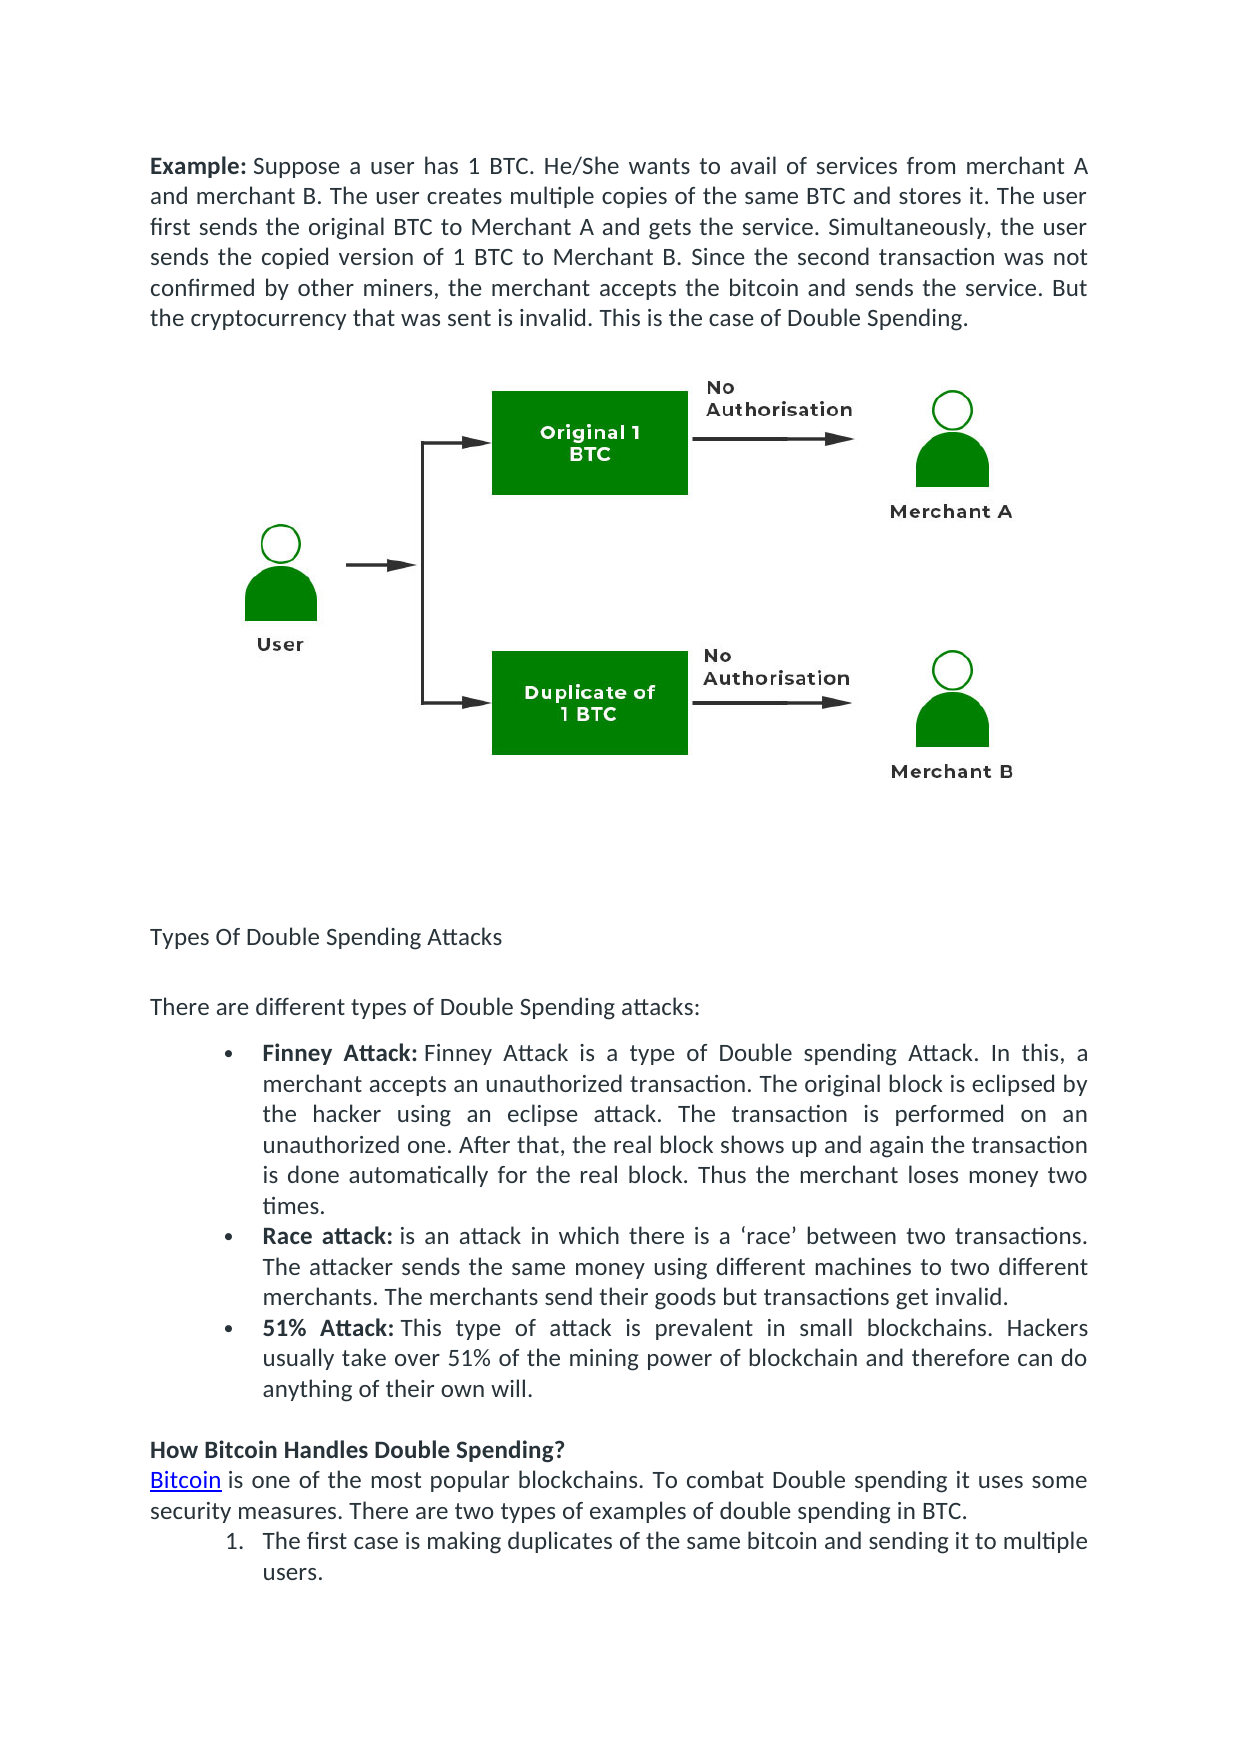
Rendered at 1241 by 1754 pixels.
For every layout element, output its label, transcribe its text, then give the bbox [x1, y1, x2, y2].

list Finney Attack: Finney Attack is a type of Double spending Attack. In this, a merchant accepts an unauthorized transaction. The original block is eclipsed by the hacker using an eclipse attack. The transaction is performed on an unauthorized one. After that, the real block shows up and again the transaction is done automatically for the real block. Thus the merchant loses money two times. [225, 1037, 1090, 1220]
list Race attack: is an attack in which there is a ‘race’ between two transactions. The attacker sends the same money using different machines to two different merchants. The merchants send their goods but transactions get invalid. [225, 1220, 1090, 1312]
text How Bitcoin Handles Double Spending? [150, 1434, 1090, 1464]
list The first case is making duplicates of the same bitcoin and sending it to multiple users. [225, 1526, 1090, 1587]
picture [150, 333, 1091, 804]
text Example: Suppose a user has 1 BTC. He/She wants to avail of services from merchant A and merchant B. The user creates multiple copies of the same BTC and stores it. The user first sends the original BTC to Merchant A and gets the service. Simultaneously, the user sends the copied version of 1 BTC to Merchant B. Since the second transaction was not confirmed by other miners, the merchant accepts the bitcoin and sends the service. But the cryptocurrency that was sent is invalid. This is the case of Double Spending. [150, 150, 1090, 333]
text Bitcoin is one of the most popular blockchains. To combat Double spending it uses some security measures. There are two types of examples of double spending in BTC. [150, 1464, 1090, 1526]
text There are different types of Double Spending attacks: [150, 991, 1090, 1022]
subtitle Types Of Double Spending Attacks [150, 921, 1090, 951]
list 51% Attack: This type of attack is prevalent in small blockchains. Hackers usually take over 51% of the mining power of blockchain and therefore can do anything of their own will. [225, 1312, 1090, 1403]
